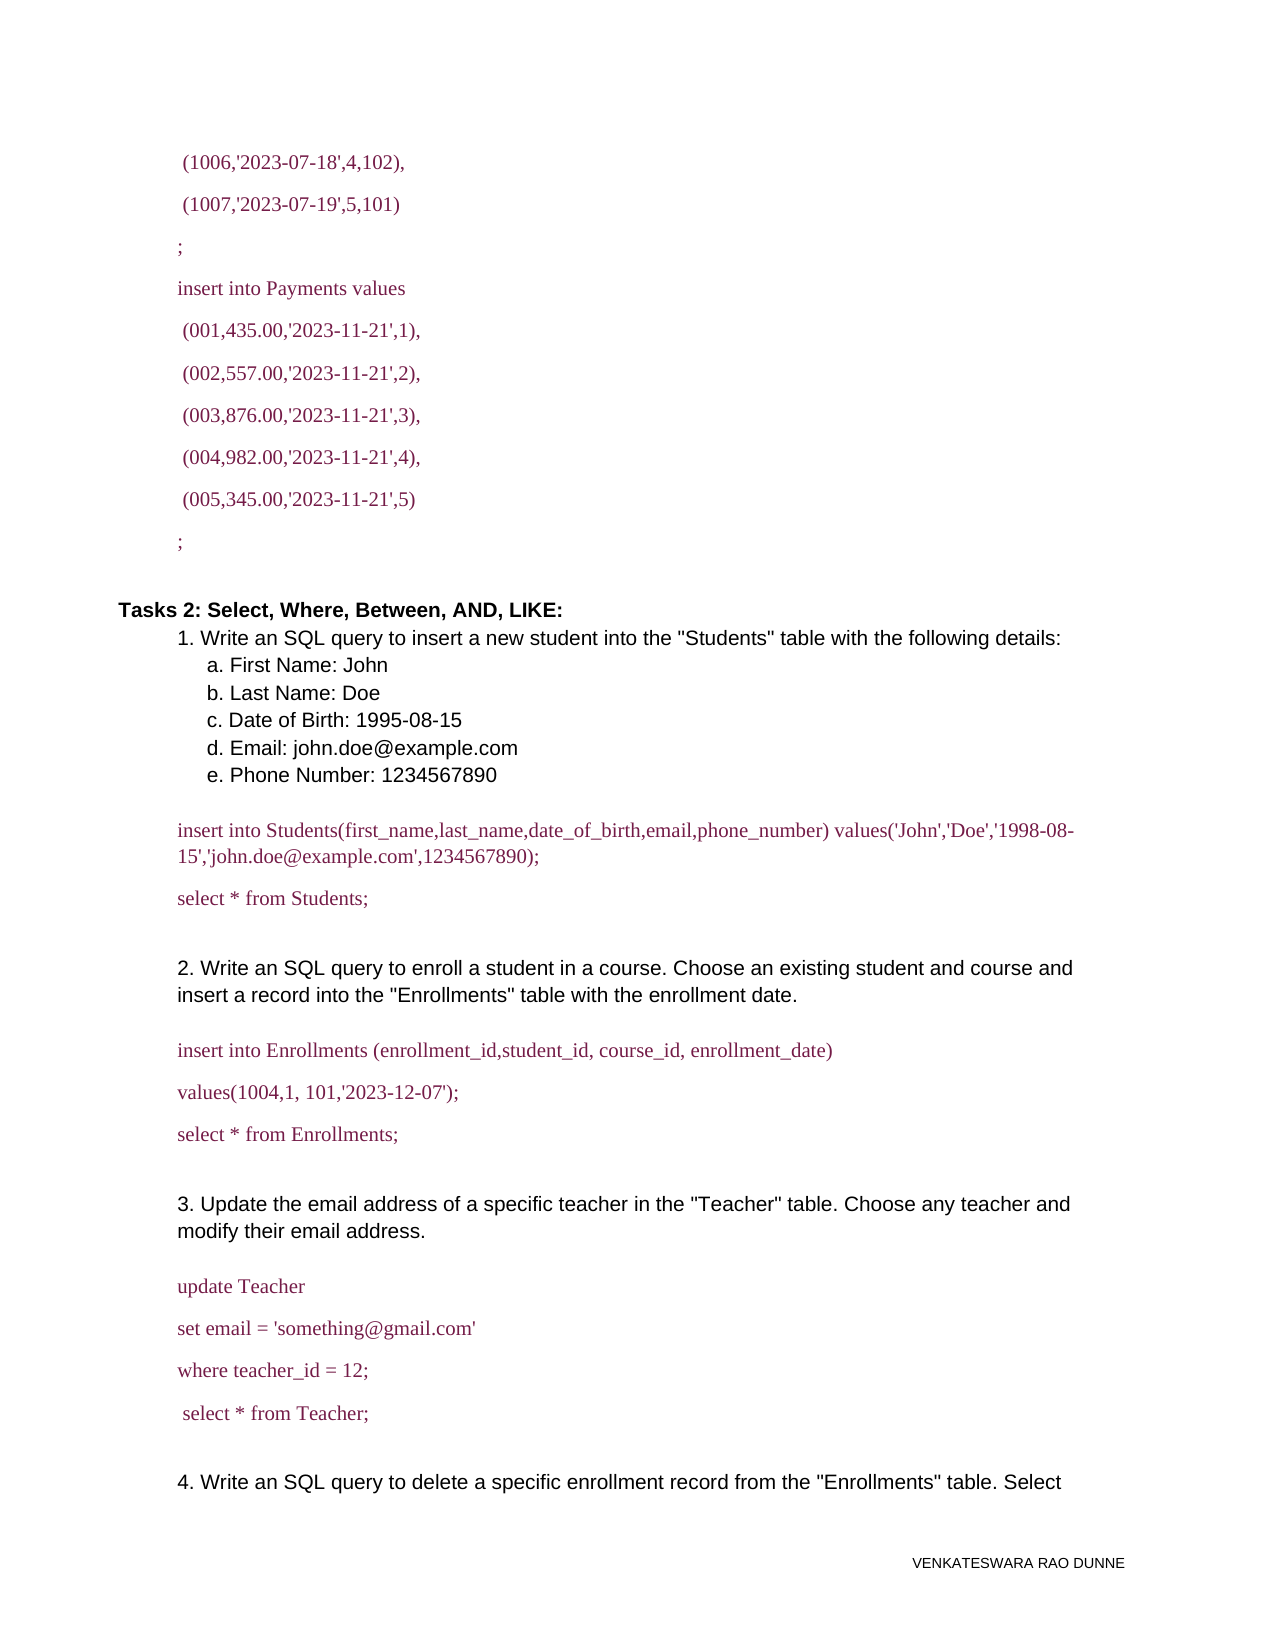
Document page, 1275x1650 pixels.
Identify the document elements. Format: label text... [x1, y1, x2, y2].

text 4. Write an SQL query to delete a specific enrollment record from the "Enrollments" table. Select [177, 1470, 1125, 1494]
text b. Last Name: Doe [177, 681, 1125, 705]
text 2. Write an SQL query to enroll a student in a course. Choose an existing student and course and [177, 955, 1125, 979]
text select * from Teacher; [177, 1400, 1125, 1424]
text values(1004,1, 101,'2023-12-07'); [177, 1080, 1125, 1104]
text ; [177, 529, 1125, 553]
text 3. Update the email address of a specific teacher in the "Teacher" table. Choose any teacher and [177, 1192, 1125, 1216]
text (004,982.00,'2023-11-21',4), [177, 444, 1125, 469]
text select * from Enrollments; [177, 1122, 1125, 1146]
text c. Date of Birth: 1995-08-15 [177, 708, 1125, 732]
text select * from Students; [177, 886, 1125, 910]
text Tasks 2: Select, Where, Between, AND, LIKE: [118, 598, 1125, 622]
text insert a record into the "Enrollments" table with the enrollment date. [177, 983, 1125, 1007]
text a. First Name: John [177, 653, 1125, 677]
text (003,876.00,'2023-11-21',3), [177, 402, 1125, 427]
text set email = 'something@gmail.com' [177, 1316, 1125, 1340]
text update Teacher [177, 1274, 1125, 1298]
text insert into Enrollments (enrollment_id,student_id, course_id, enrollment_date) [177, 1038, 1125, 1062]
text e. Phone Number: 1234567890 [177, 763, 1125, 787]
text ; [177, 234, 1125, 258]
text (002,557.00,'2023-11-21',2), [177, 360, 1125, 384]
text where teacher_id = 12; [177, 1358, 1125, 1382]
text insert into Students(first_name,last_name,date_of_birth,email,phone_number) values('John','Doe','1998-08-15','john.doe@example.com',1234567890); [177, 818, 1125, 868]
text (005,345.00,'2023-11-21',5) [177, 487, 1125, 511]
text 1. Write an SQL query to insert a new student into the "Students" table with the following details: [177, 626, 1125, 650]
text insert into Payments values [177, 276, 1125, 300]
text modify their email address. [177, 1219, 1125, 1243]
text (1007,'2023-07-19',5,101) [177, 192, 1125, 216]
text (001,435.00,'2023-11-21',1), [177, 318, 1125, 342]
text d. Email: john.doe@example.com [177, 736, 1125, 760]
text (1006,'2023-07-18',4,102), [177, 150, 1125, 174]
